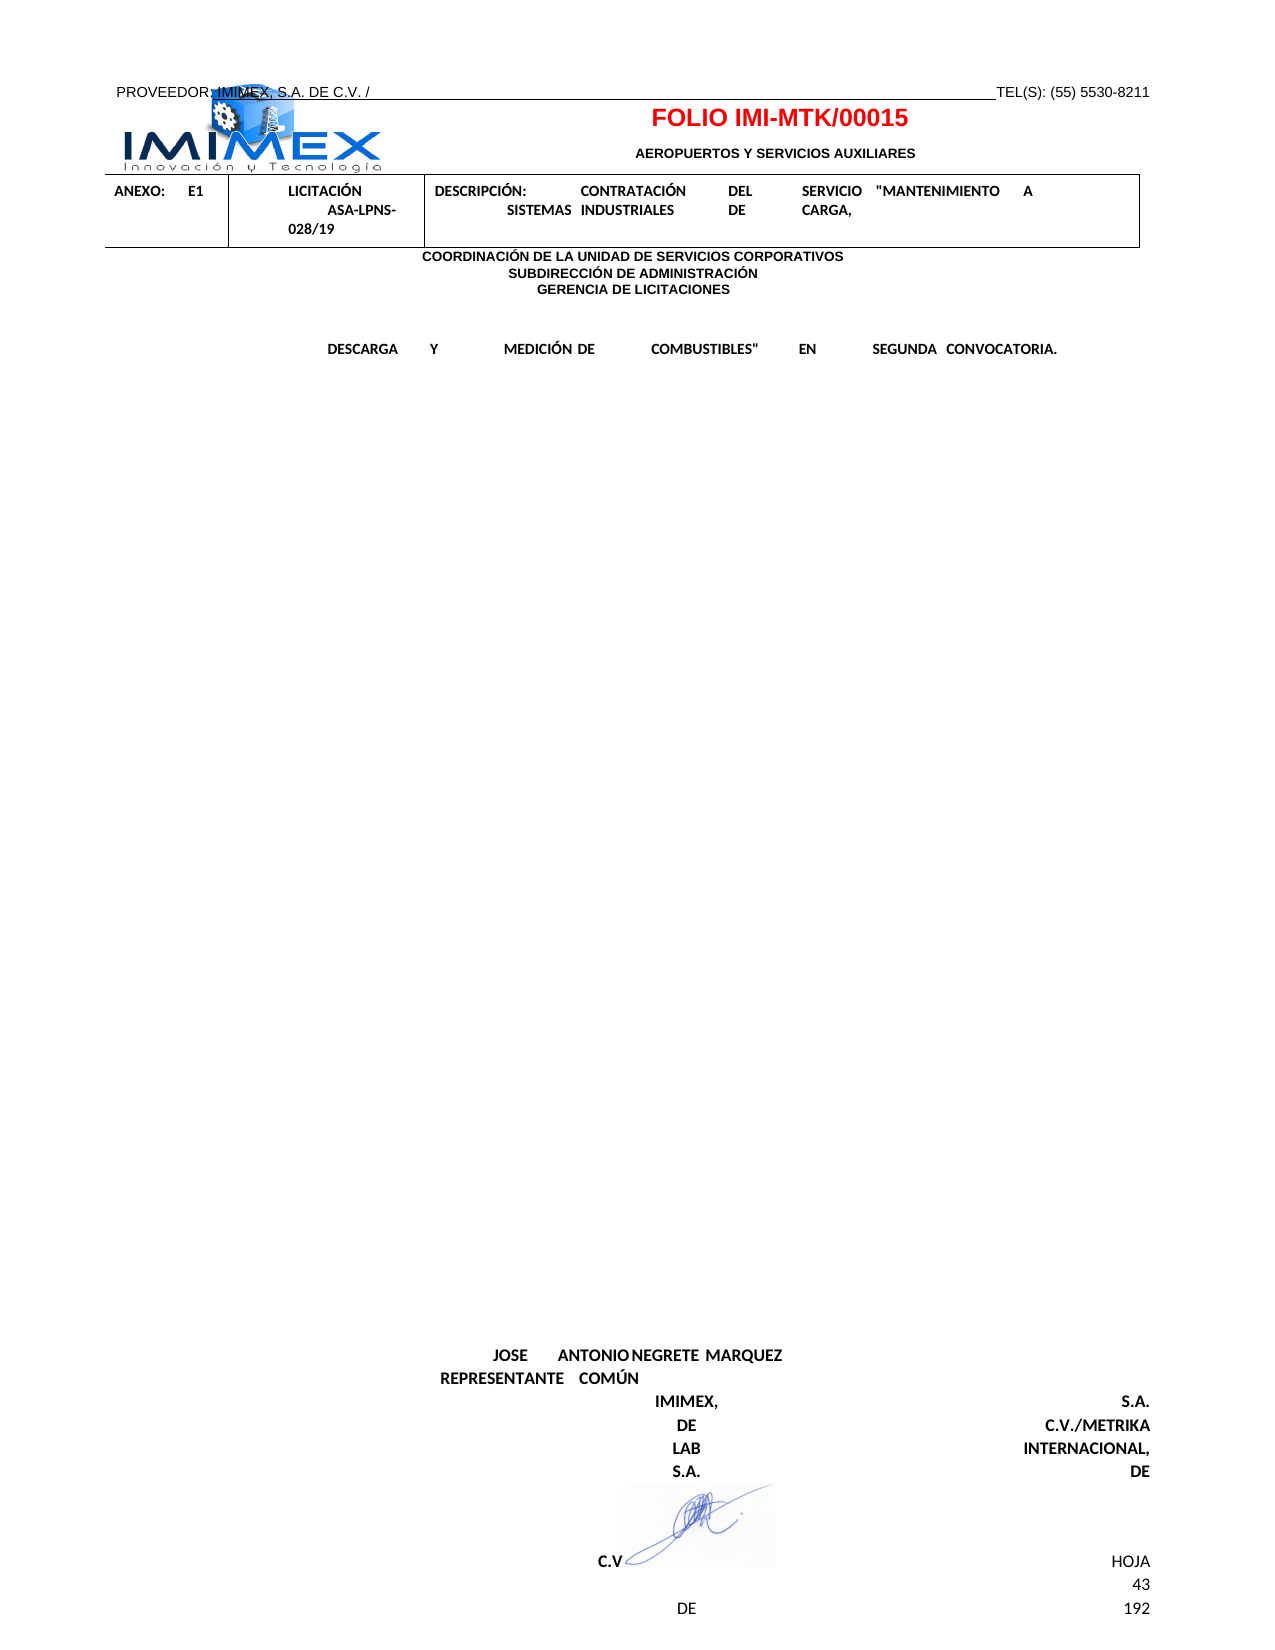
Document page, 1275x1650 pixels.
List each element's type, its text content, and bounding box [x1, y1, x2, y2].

text COORDINACIÓN DE LA UNIDAD DE SERVICIOS CORPORATIVOS [116, 162, 1149, 264]
picture [622, 1483, 776, 1568]
text SUBDIRECCIÓN DE ADMINISTRACIÓN GERENCIA DE LICITACIONES [478, 266, 788, 297]
subtitle FOLIO IMI-MTK/00015 [319, 103, 956, 132]
text DESCARGA Y MEDICIÓN DE COMBUSTIBLES" EN SEGUNDA CONVOCATORIA. [235, 339, 1150, 358]
text AEROPUERTOS Y SERVICIOS AUXILIARES [116, 146, 1149, 161]
picture [121, 84, 383, 146]
